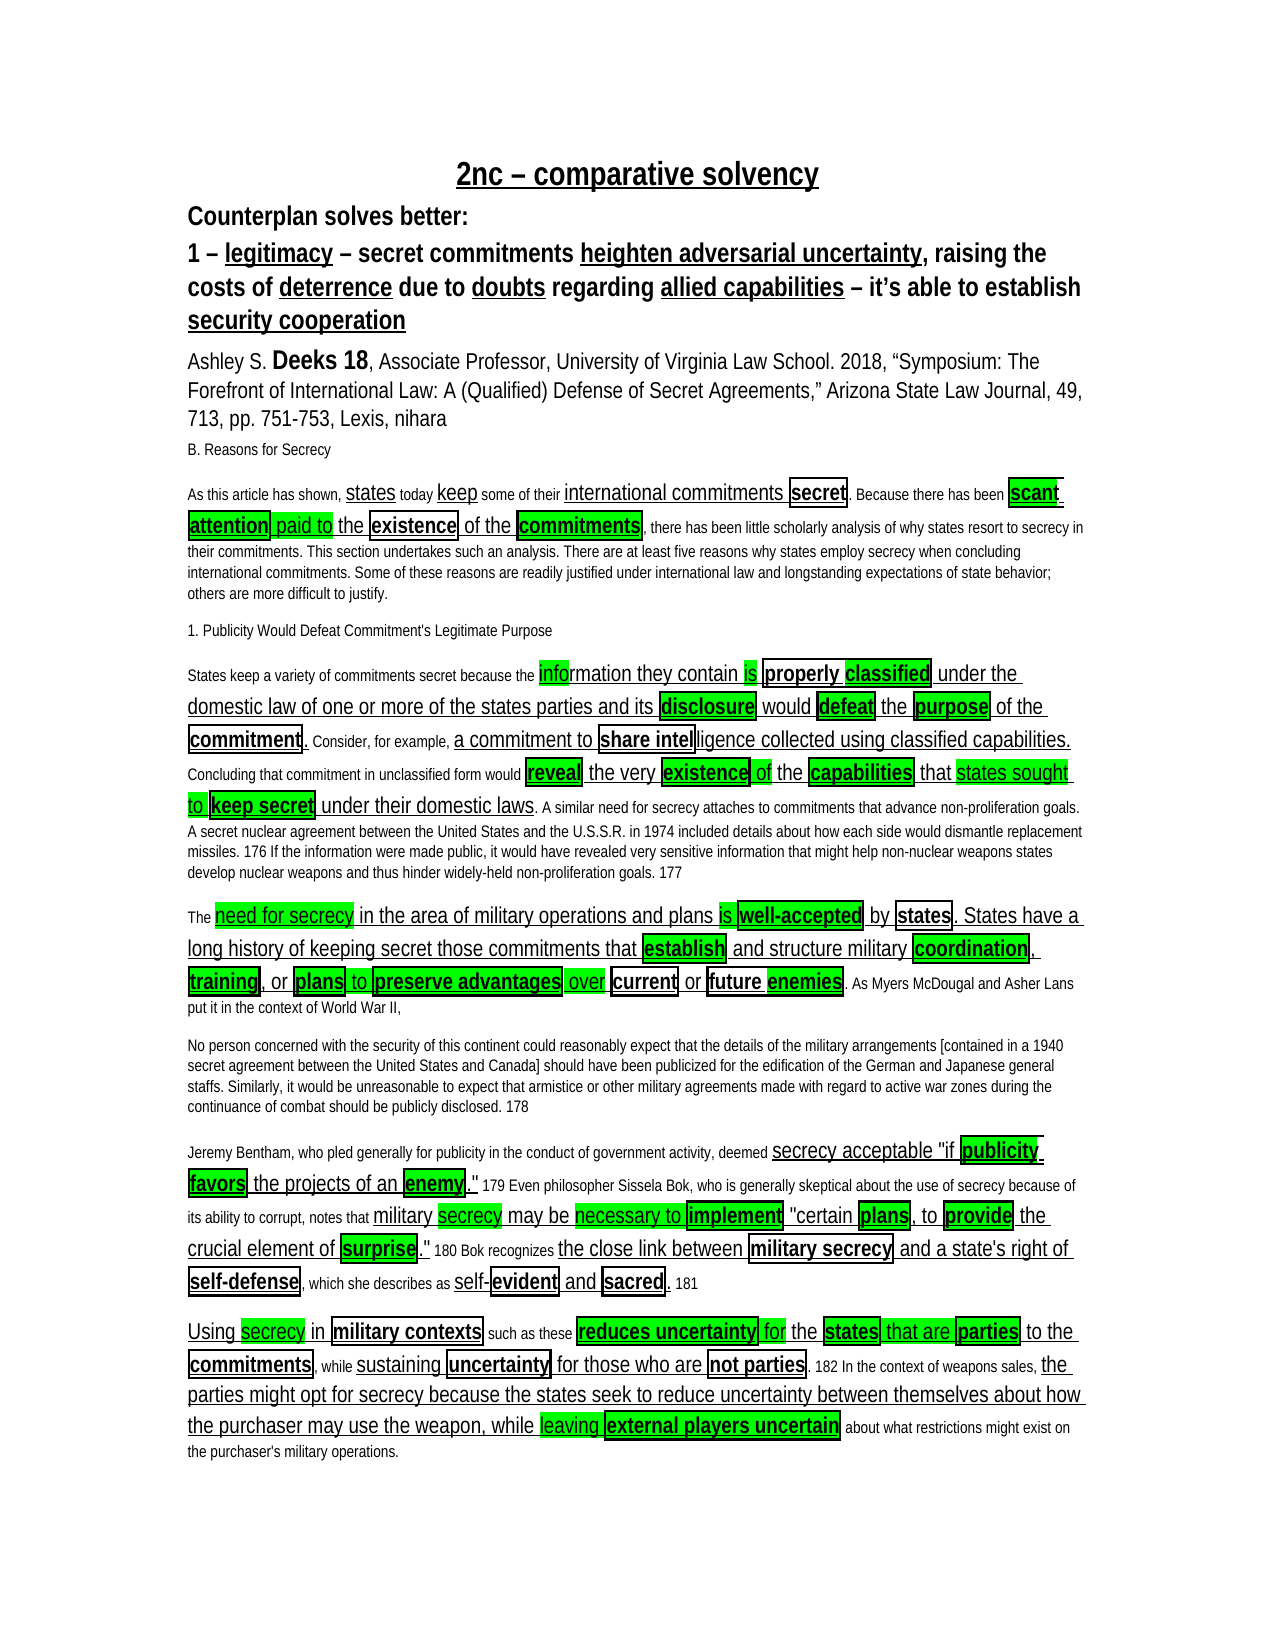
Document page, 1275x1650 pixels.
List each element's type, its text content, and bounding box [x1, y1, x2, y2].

text As this article has shown, states today keep some of their international commitments secret. Because there has been scant attention paid to the existence of the commitments, there has been little scholarly analysis of why states resort to secrecy in their commitments. This section undertakes such an analysis. There are at least five reasons why states employ secrecy when concluding international commitments. Some of these reasons are readily justified under international law and longstanding expectations of state behavior; others are more difficult to justify. [187, 477, 1087, 603]
text 1. Publicity Would Defeat Commitment's Legitimate Purpose [187, 621, 1087, 640]
text Using secrecy in military contexts such as these reduces uncertainty for the states that are parties to the commitments, while sustaining uncertainty for those who are not parties. 182 In the context of weapons sales, the parties might opt for secrecy because the states seek to reduce uncertainty between themselves about how the purchaser may use the weapon, while leaving external players uncertain about what restrictions might exist on the purchaser's military operations. [187, 1316, 1087, 1461]
text Ashley S. Deeks 18, Associate Professor, University of Virginia Law School. 2018, “Symposium: The Forefront of International Law: A (Qualified) Defense of Secret Agreements,” Arizona State Law Journal, 49, 713, pp. 751-753, Lexis, nihara [187, 344, 1087, 432]
text Jeremy Bentham, who pled generally for publicity in the conduct of government activity, deemed secrecy acceptable "if publicity favors the projects of an enemy." 179 Even philosopher Sissela Bok, who is generally skeptical about the use of secrecy because of its ability to corrupt, notes that military secrecy may be necessary to implement "certain plans, to provide the crucial element of surprise." 180 Bok recognizes the close link between military secrecy and a state's right of self-defense, which she describes as self-evident and sacred. 181 [187, 1134, 1087, 1297]
text No person concerned with the security of this continent could reasonably expect that the details of the military arrangements [contained in a 1940 secret agreement between the United States and Canada] should have been publicized for the edification of the German and Japanese general staffs. Similarly, it would be unreasonable to expect that armistice or other military agreements made with regard to active war zones during the continuance of combat should be publicly disclosed. 178 [187, 1035, 1087, 1116]
subtitle 2nc – comparative solvency [187, 154, 1087, 192]
text The need for secrecy in the area of military operations and plans is well-accepted by states. States have a long history of keeping secret those commitments that establish and structure military coordination, training, or plans to preserve advantages over current or future enemies. As Myers McDougal and Asher Lans put it in the context of World War II, [187, 900, 1087, 1017]
text B. Reasons for Secrecy [187, 440, 1087, 459]
text States keep a variety of commitments secret because the information they contain is properly classified under the domestic law of one or more of the states parties and its disclosure would defeat the purpose of the commitment. Consider, for example, a commitment to share intelligence collected using classified capabilities. Concluding that commitment in unclassified form would reveal the very existence of the capabilities that states sought to keep secret under their domestic laws. A similar need for secrecy attaches to commitments that advance non-proliferation goals. A secret nuclear agreement between the United States and the U.S.S.R. in 1974 included details about how each side would dismantle replacement missiles. 176 If the information were made public, it would have revealed very sensitive information that might help non-nuclear weapons states develop nuclear weapons and thus hinder widely-held non-proliferation goals. 177 [187, 658, 1087, 882]
subtitle 1 – legitimacy – secret commitments heighten adversarial uncertainty, raising the costs of deterrence due to doubts regarding allied capabilities – it’s able to establish security cooperation [187, 237, 1087, 335]
subtitle Counterplan solves better: [187, 199, 1087, 231]
